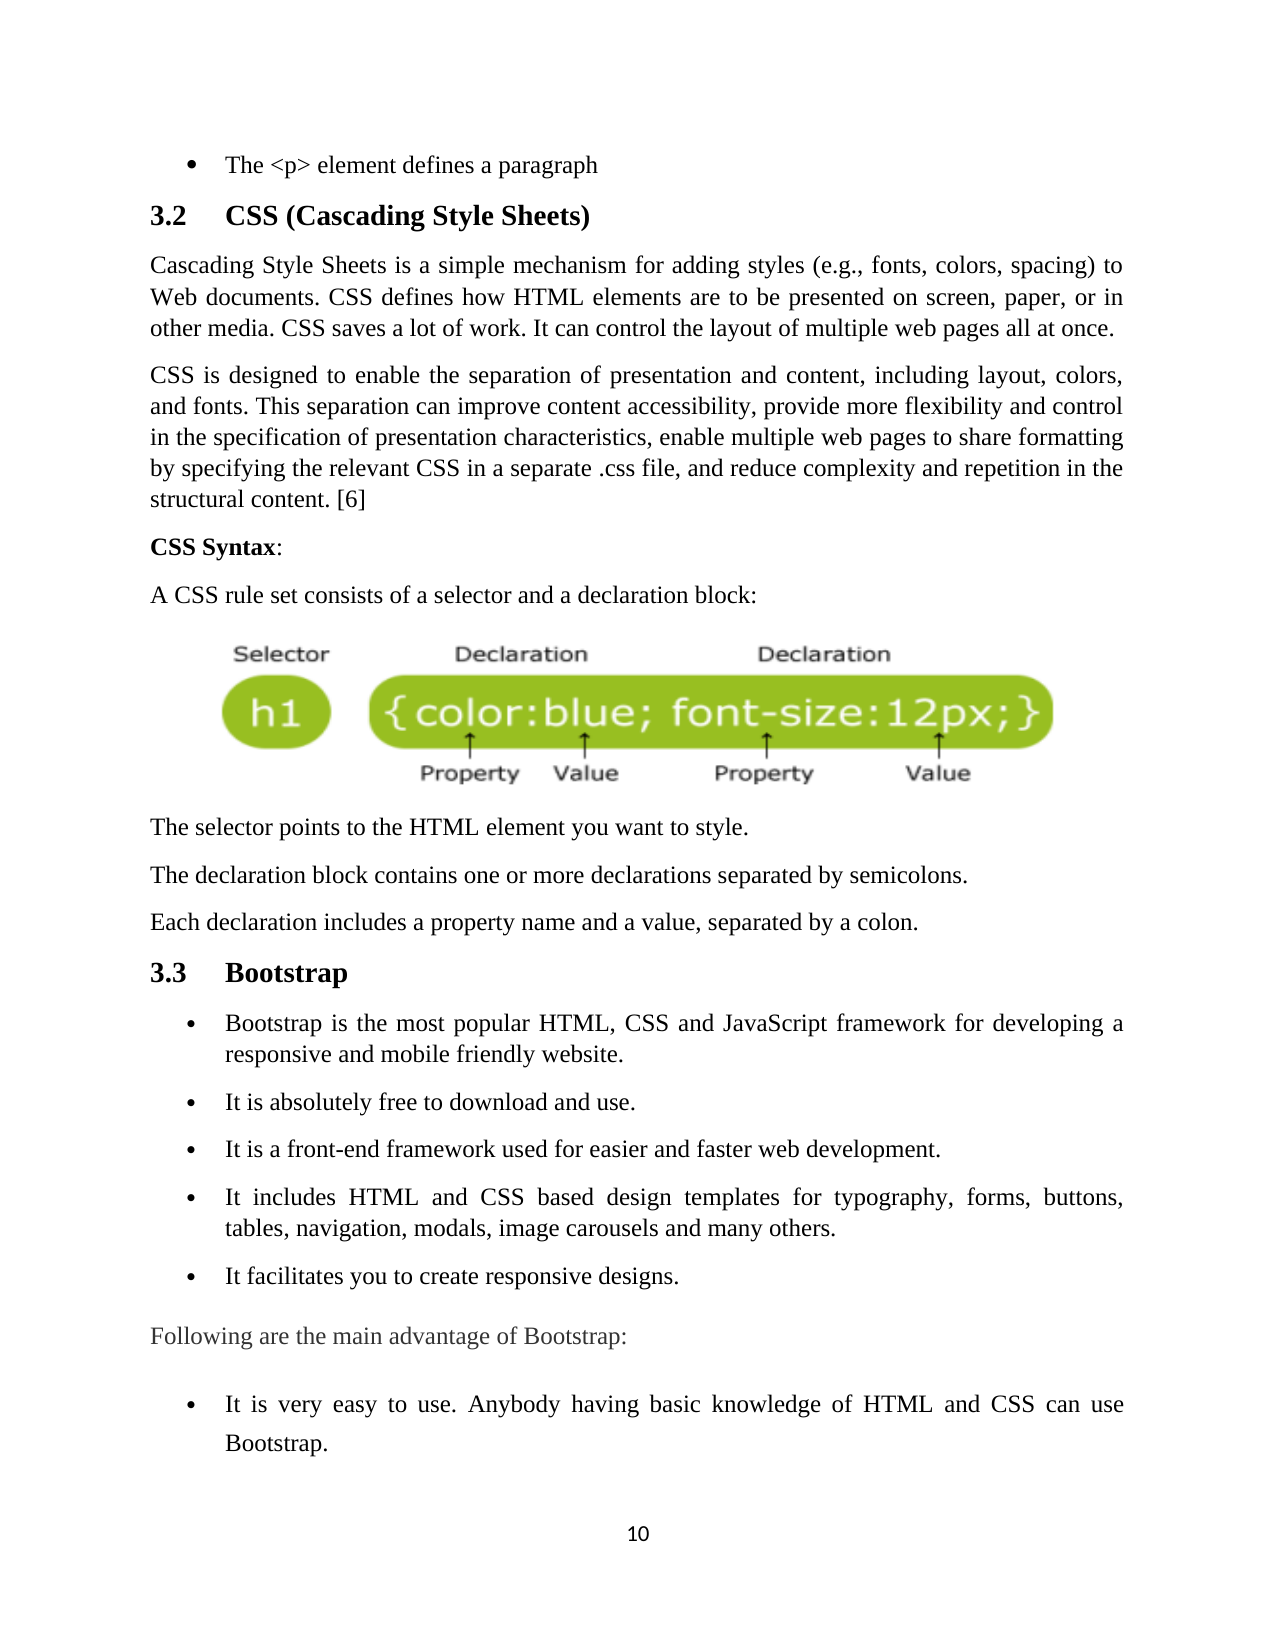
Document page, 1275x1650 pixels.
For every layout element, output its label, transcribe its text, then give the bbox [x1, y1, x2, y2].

text Each declaration includes a property name and a value, separated by a colon. [150, 907, 1125, 936]
text Following are the main advantage of Bootstrap: [150, 1321, 1125, 1350]
text CSS is designed to enable the separation of presentation and content, including layout, colors, and fonts. This separation can improve content accessibility, provide more flexibility and control in the specification of presentation characteristics, enable multiple web pages to share formatting by specifying the relevant CSS in a separate .css file, and reduce complexity and repetition in the structural content. [6] [150, 360, 1125, 513]
text The selector points to the HTML element you want to style. [150, 812, 1125, 841]
list It facilitates you to create responsive designs. [187, 1261, 1125, 1290]
list Bootstrap is the most popular HTML, CSS and JavaScript framework for developing a responsive and mobile friendly website. [187, 1008, 1125, 1068]
list The <p> element defines a paragraph [187, 150, 1125, 179]
list It is absolutely free to download and use. [187, 1087, 1125, 1116]
text 3.3 Bootstrap [150, 955, 1125, 989]
list It is very easy to use. Anybody having basic knowledge of HTML and CSS can use Bootstrap. [187, 1379, 1125, 1457]
text Cascading Style Sheets is a simple mechanism for adding styles (e.g., fonts, colors, spacing) to Web documents. CSS defines how HTML elements are to be presented on screen, paper, or in other media. CSS saves a lot of work. It can control the layout of multiple web pages all at once. [150, 251, 1125, 341]
text A CSS rule set consists of a selector and a declaration block: [150, 580, 1125, 609]
list It is a front-end framework used for easier and faster web development. [187, 1134, 1125, 1163]
list It includes HTML and CSS based design templates for typography, forms, buttons, tables, navigation, modals, image carousels and many others. [187, 1182, 1125, 1242]
text CSS Syntax: [150, 532, 1125, 561]
text 3.2 CSS (Cascading Style Sheets) [150, 198, 1125, 231]
text The declaration block contains one or more declarations separated by semicolons. [150, 860, 1125, 888]
picture [213, 627, 1063, 794]
